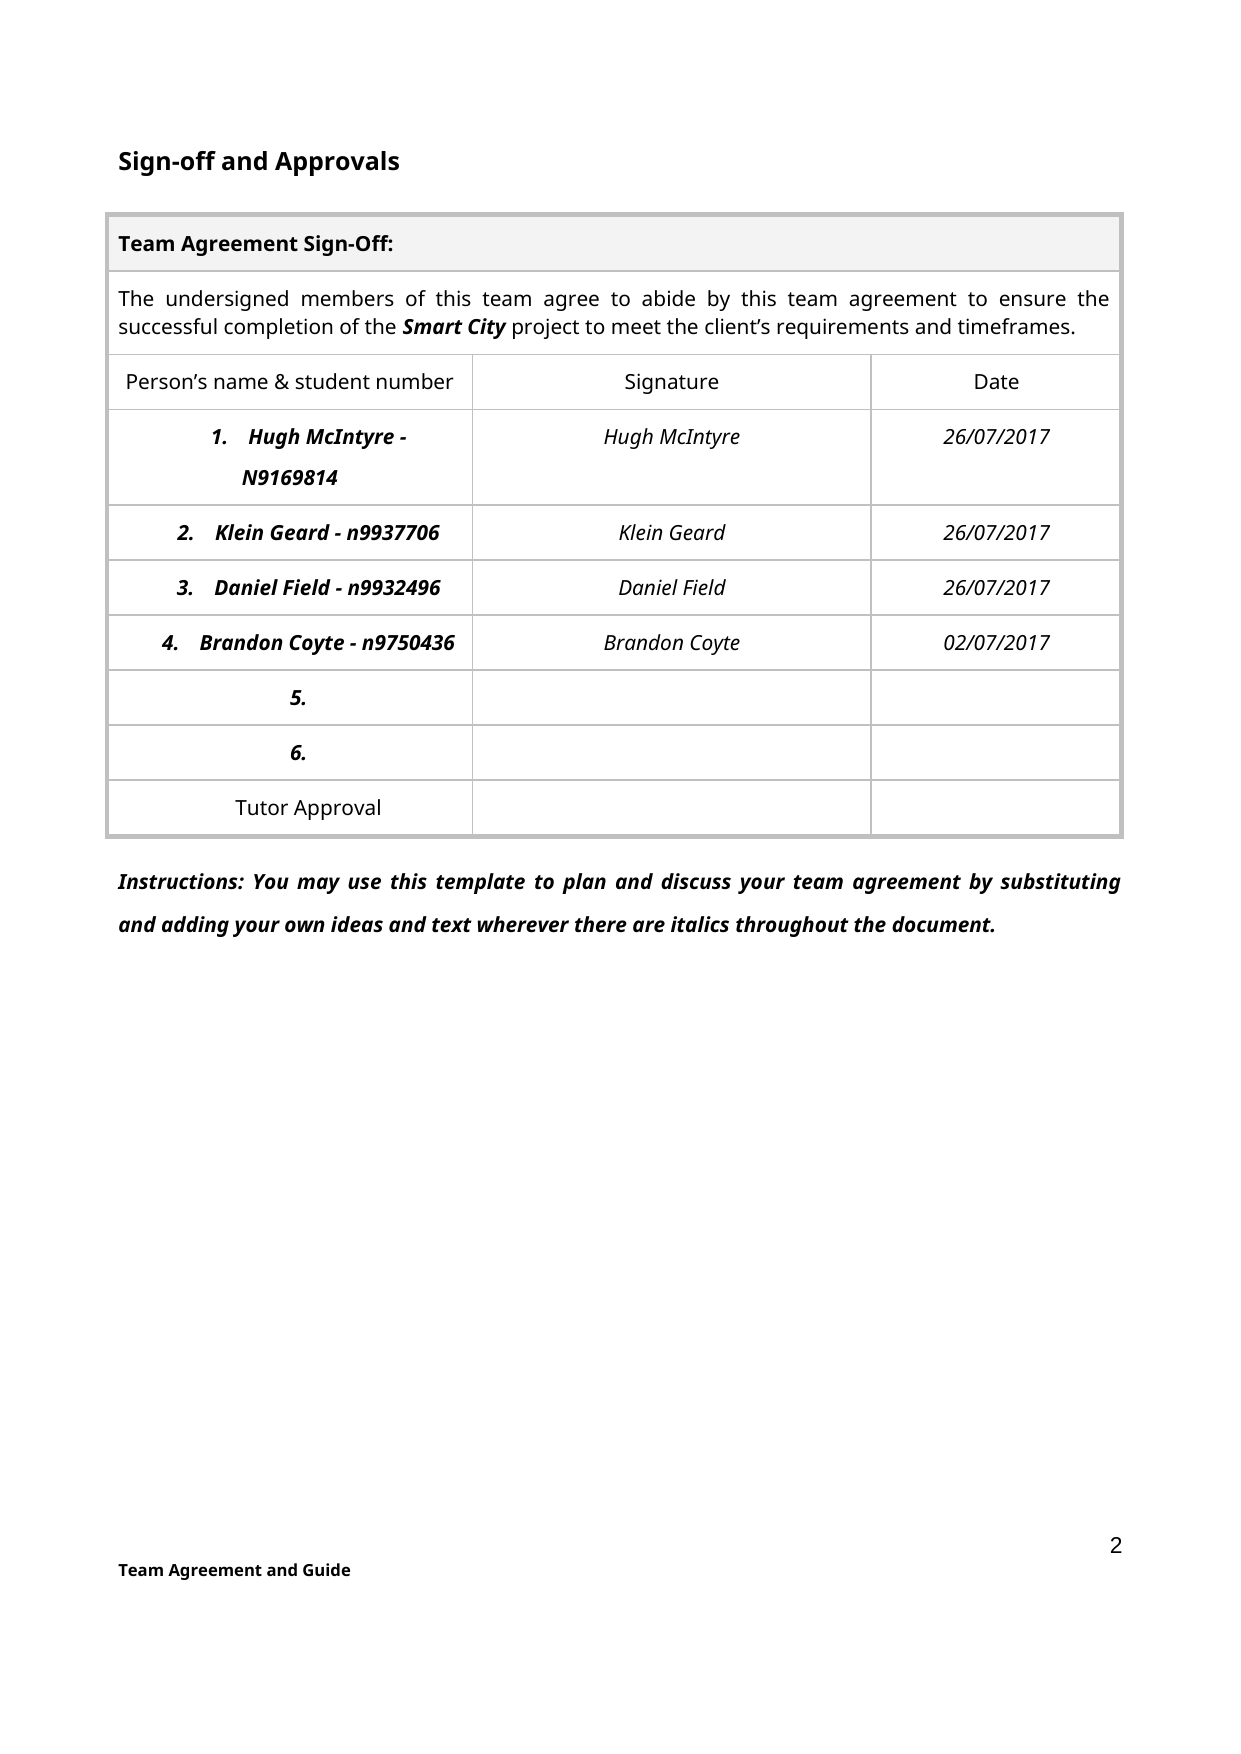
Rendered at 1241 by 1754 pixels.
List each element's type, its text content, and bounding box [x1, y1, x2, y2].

table_cell [872, 781, 1119, 834]
table_cell 26/07/2017 [872, 506, 1119, 559]
table_cell Daniel Field [473, 561, 870, 614]
table_cell Tutor Approval [109, 781, 472, 834]
table_cell 02/07/2017 [872, 616, 1119, 669]
table_cell Brandon Coyte [473, 616, 870, 669]
table_cell Date [872, 355, 1119, 408]
table_header Team Agreement Sign-Off: [109, 217, 1119, 270]
table_cell Klein Geard [473, 506, 870, 559]
table_cell Hugh McIntyre - N9169814 [109, 410, 472, 504]
table_cell 26/07/2017 [872, 561, 1119, 614]
table_cell [473, 781, 870, 834]
table_cell Brandon Coyte - n9750436 [109, 616, 472, 669]
table_cell Person’s name & student number [109, 355, 472, 408]
table_cell Daniel Field - n9932496 [109, 561, 472, 614]
table_cell [872, 726, 1119, 779]
table_cell [473, 726, 870, 779]
table_cell 26/07/2017 [872, 410, 1119, 504]
table_cell [109, 726, 472, 779]
table_cell Klein Geard - n9937706 [109, 506, 472, 559]
table_cell The undersigned members of this team agree to abide by this team agreement to ensure the successful completion of the Smart City project to meet the client’s requirements and timeframes. [109, 272, 1119, 353]
subtitle Sign-off and Approvals [118, 143, 1122, 177]
table_cell Hugh McIntyre [473, 410, 870, 504]
table_cell Signature [473, 355, 870, 408]
text Instructions: You may use this template to plan and discuss your team agreement by substituting and adding your own ideas and text wherever there are italics throughout the document. [118, 867, 1122, 938]
table_cell [872, 671, 1119, 724]
table_cell [109, 671, 472, 724]
table_cell [473, 671, 870, 724]
